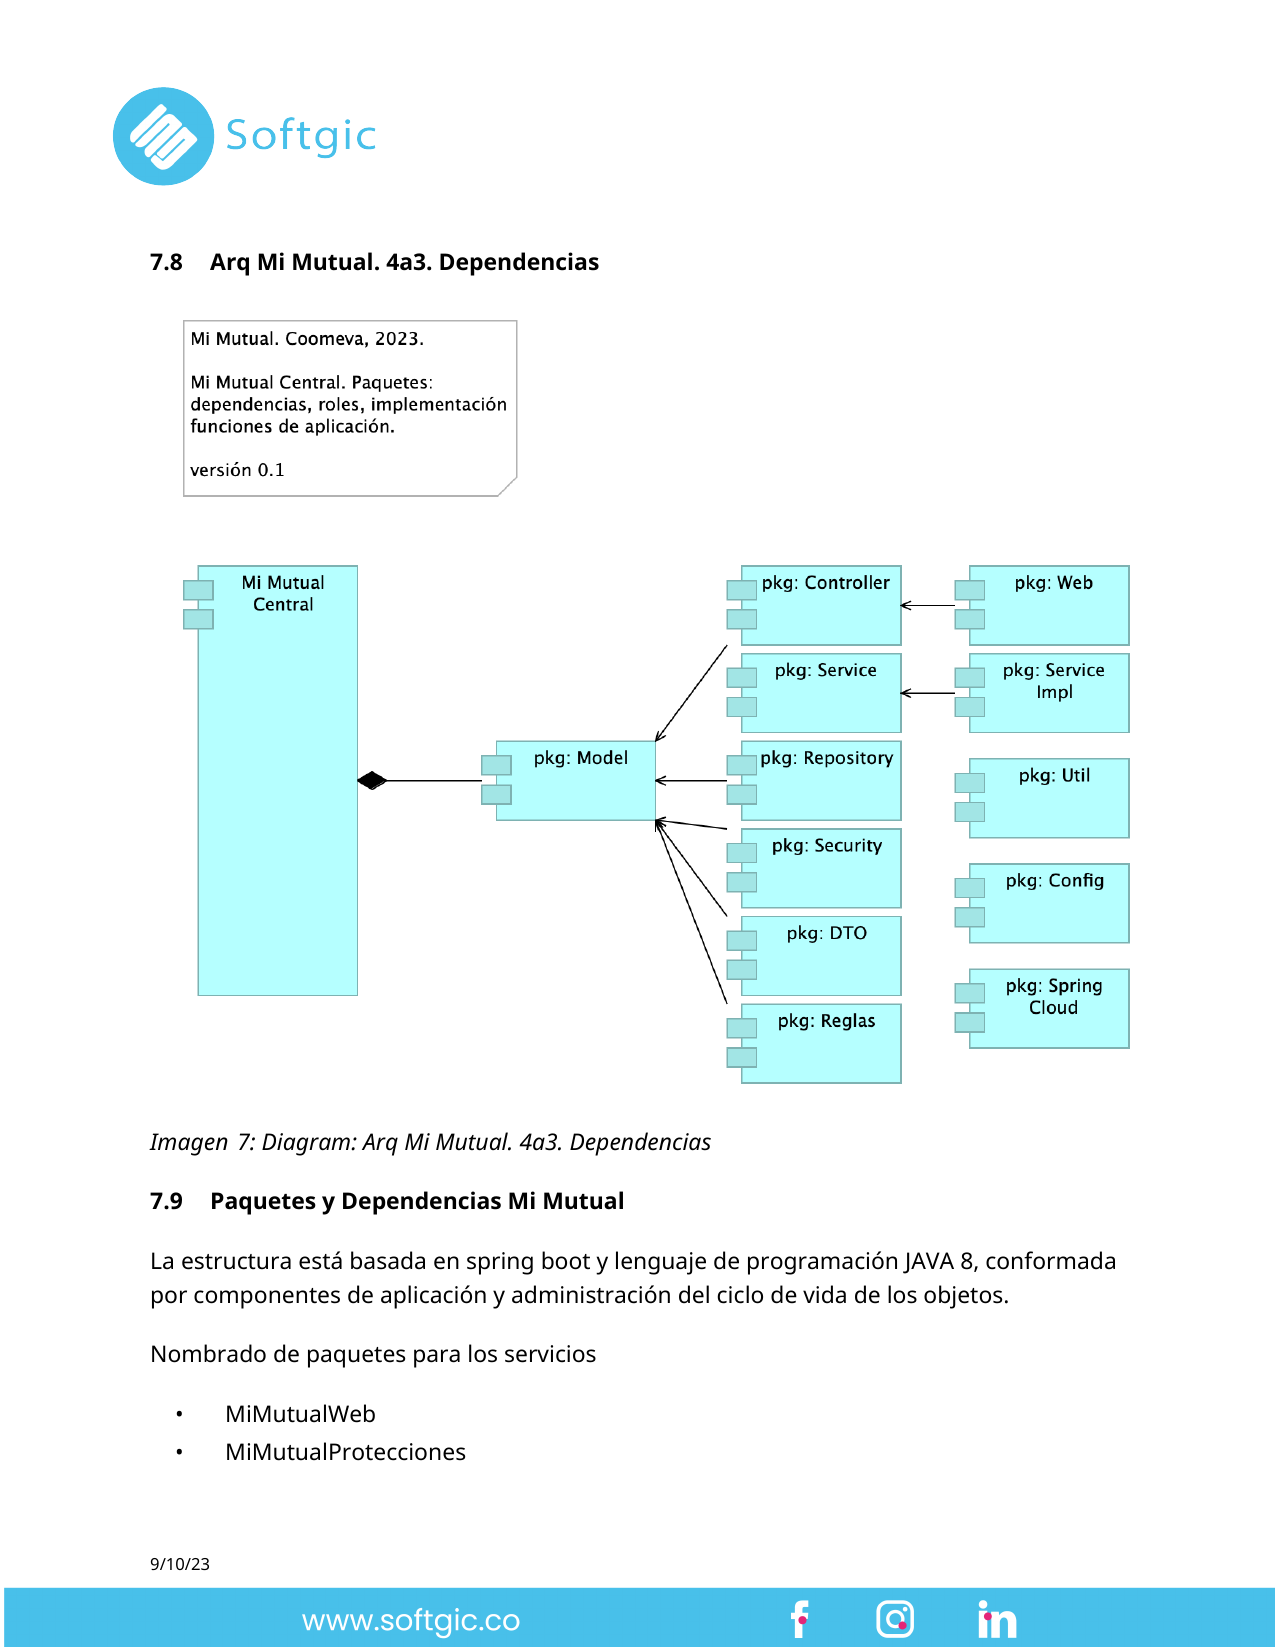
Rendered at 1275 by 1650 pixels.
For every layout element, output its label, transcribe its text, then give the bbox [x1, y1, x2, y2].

text Imagen 7: Diagram: Arq Mi Mutual. 4a3. Dependencias [150, 1126, 1125, 1157]
list MiMutualProtecciones [175, 1436, 1125, 1467]
subtitle Paquetes y Dependencias Mi Mutual [150, 1185, 1125, 1216]
subtitle Arq Mi Mutual. 4a3. Dependencias [150, 246, 1125, 277]
list MiMutualWeb [175, 1398, 1125, 1429]
text La estructura está basada en spring boot y lenguaje de programación JAVA 8, conformada por componentes de aplicación y administración del ciclo de vida de los objetos. [150, 1244, 1125, 1310]
picture [4, 0, 1275, 1647]
text Nombrado de paquetes para los servicios [150, 1338, 1125, 1369]
